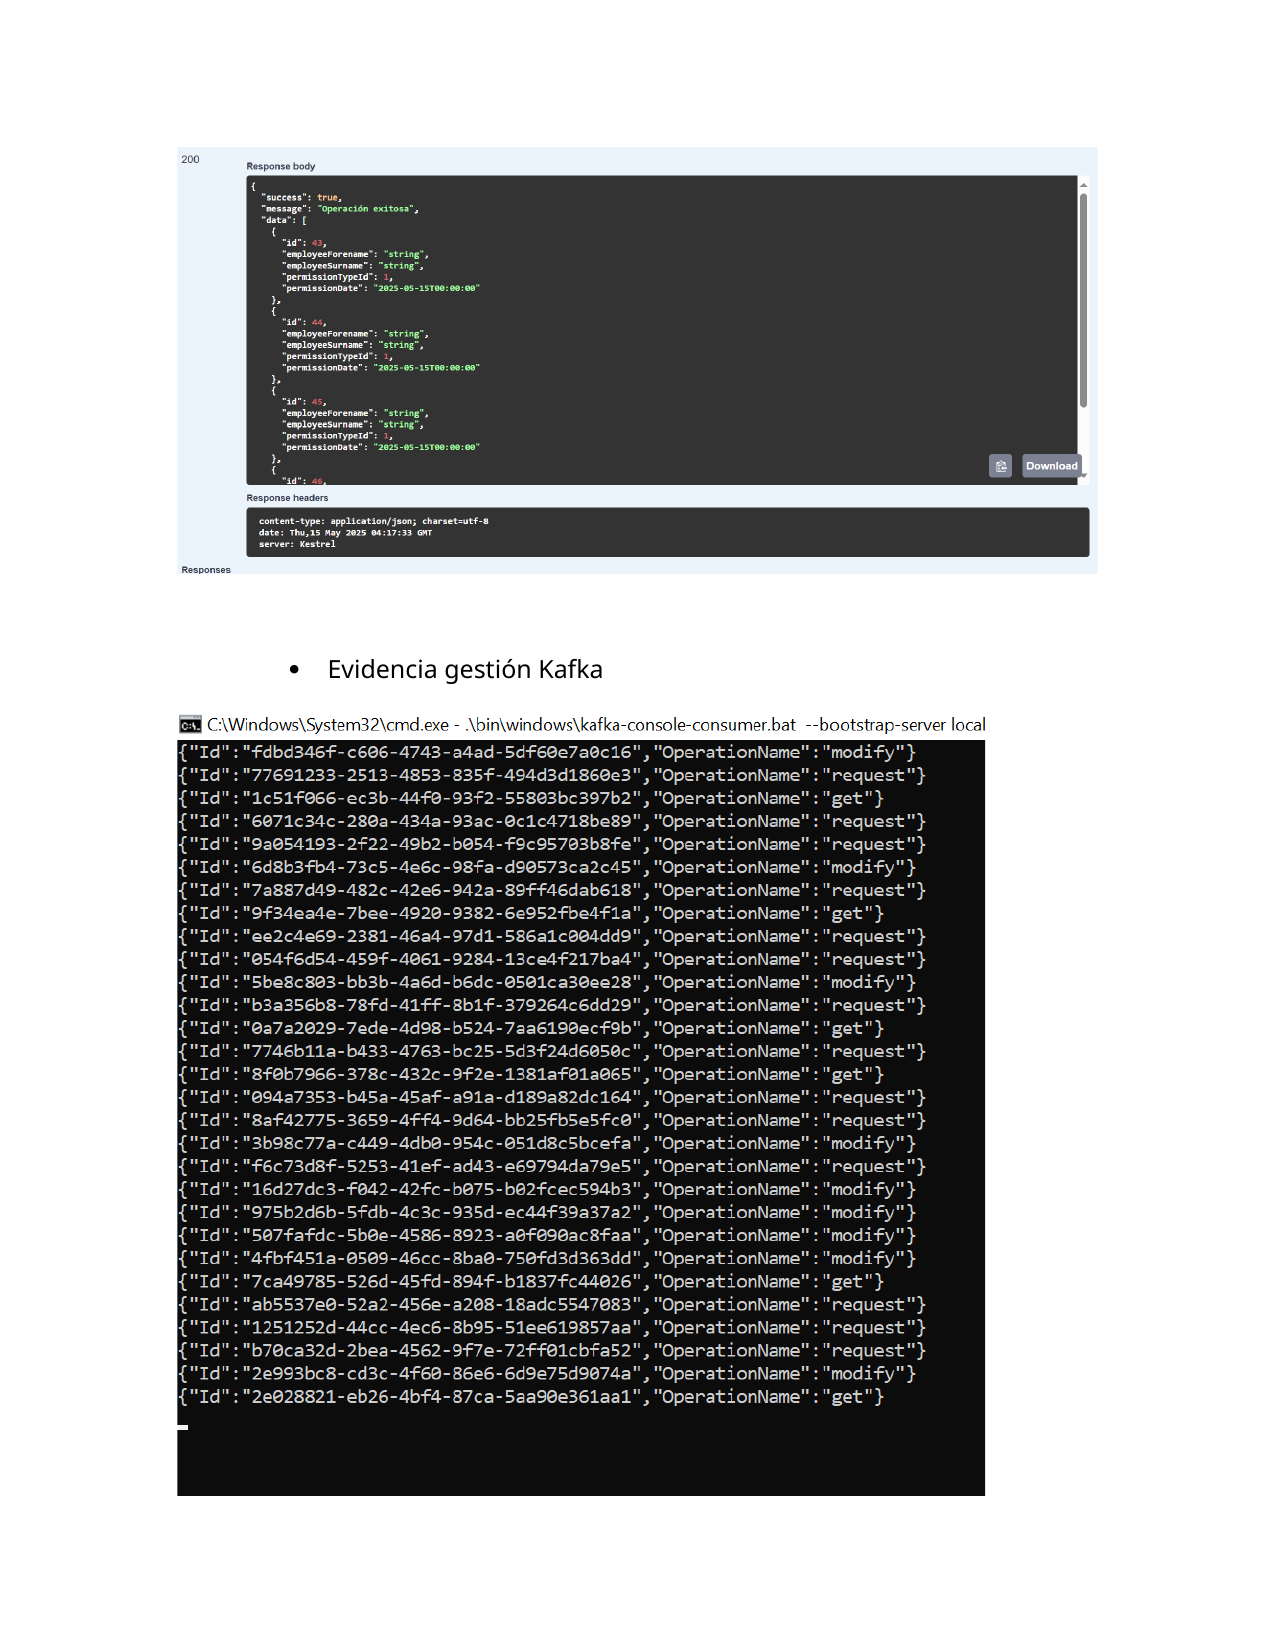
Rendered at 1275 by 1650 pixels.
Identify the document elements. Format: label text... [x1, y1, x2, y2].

list Evidencia gestión Kafka [290, 652, 1098, 686]
picture [177, 707, 986, 1496]
picture [177, 147, 1098, 574]
